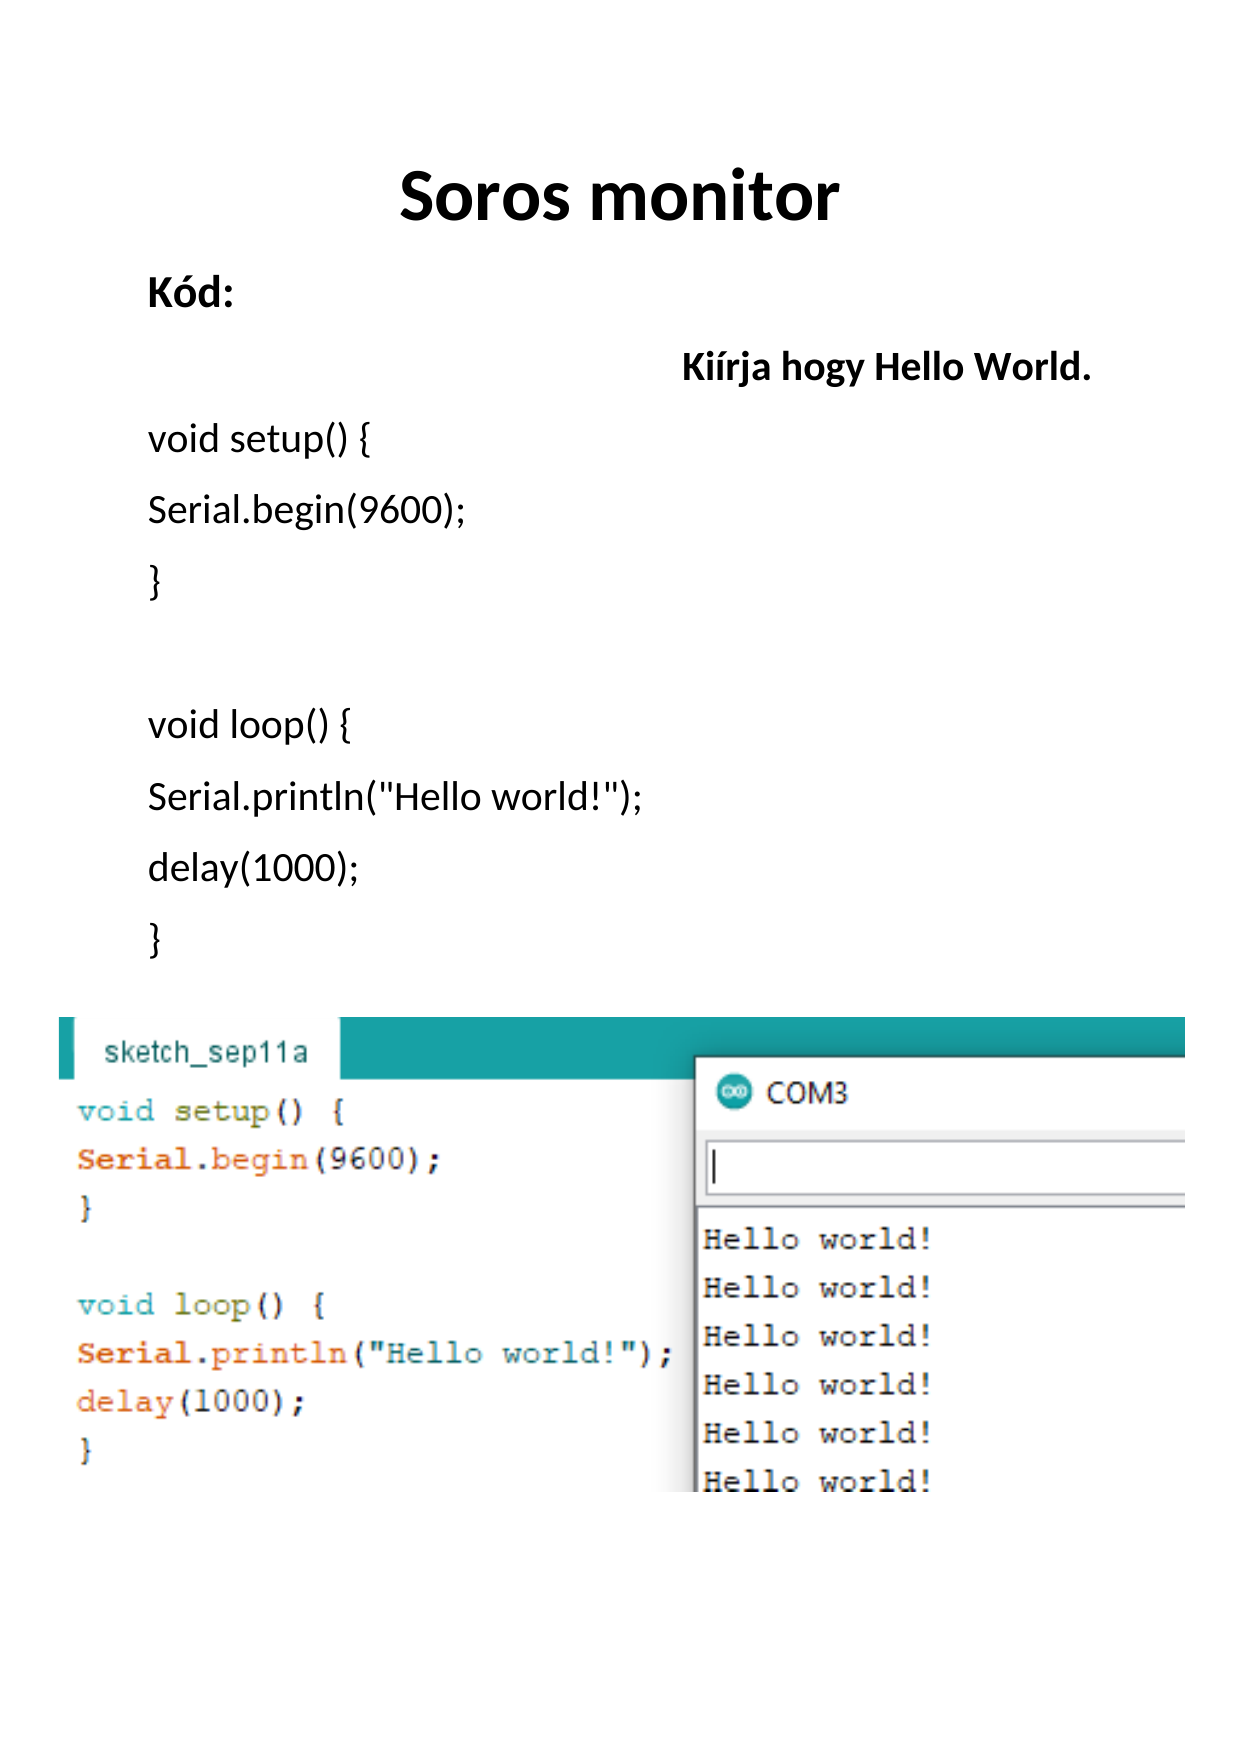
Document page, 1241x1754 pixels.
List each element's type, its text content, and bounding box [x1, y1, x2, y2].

text void loop() { [148, 698, 1093, 749]
text Soros monitor [148, 148, 1093, 239]
text Serial.println("Hello world!"); [148, 769, 1093, 820]
text Kiírja hogy Hello World. [148, 340, 1093, 391]
text } [148, 913, 1093, 963]
text void setup() { [148, 412, 1093, 462]
picture [58, 1017, 1185, 1492]
text Serial.begin(9600); [148, 483, 1093, 534]
text delay(1000); [148, 841, 1093, 892]
text Kód: [148, 263, 1093, 319]
text } [148, 555, 1093, 606]
